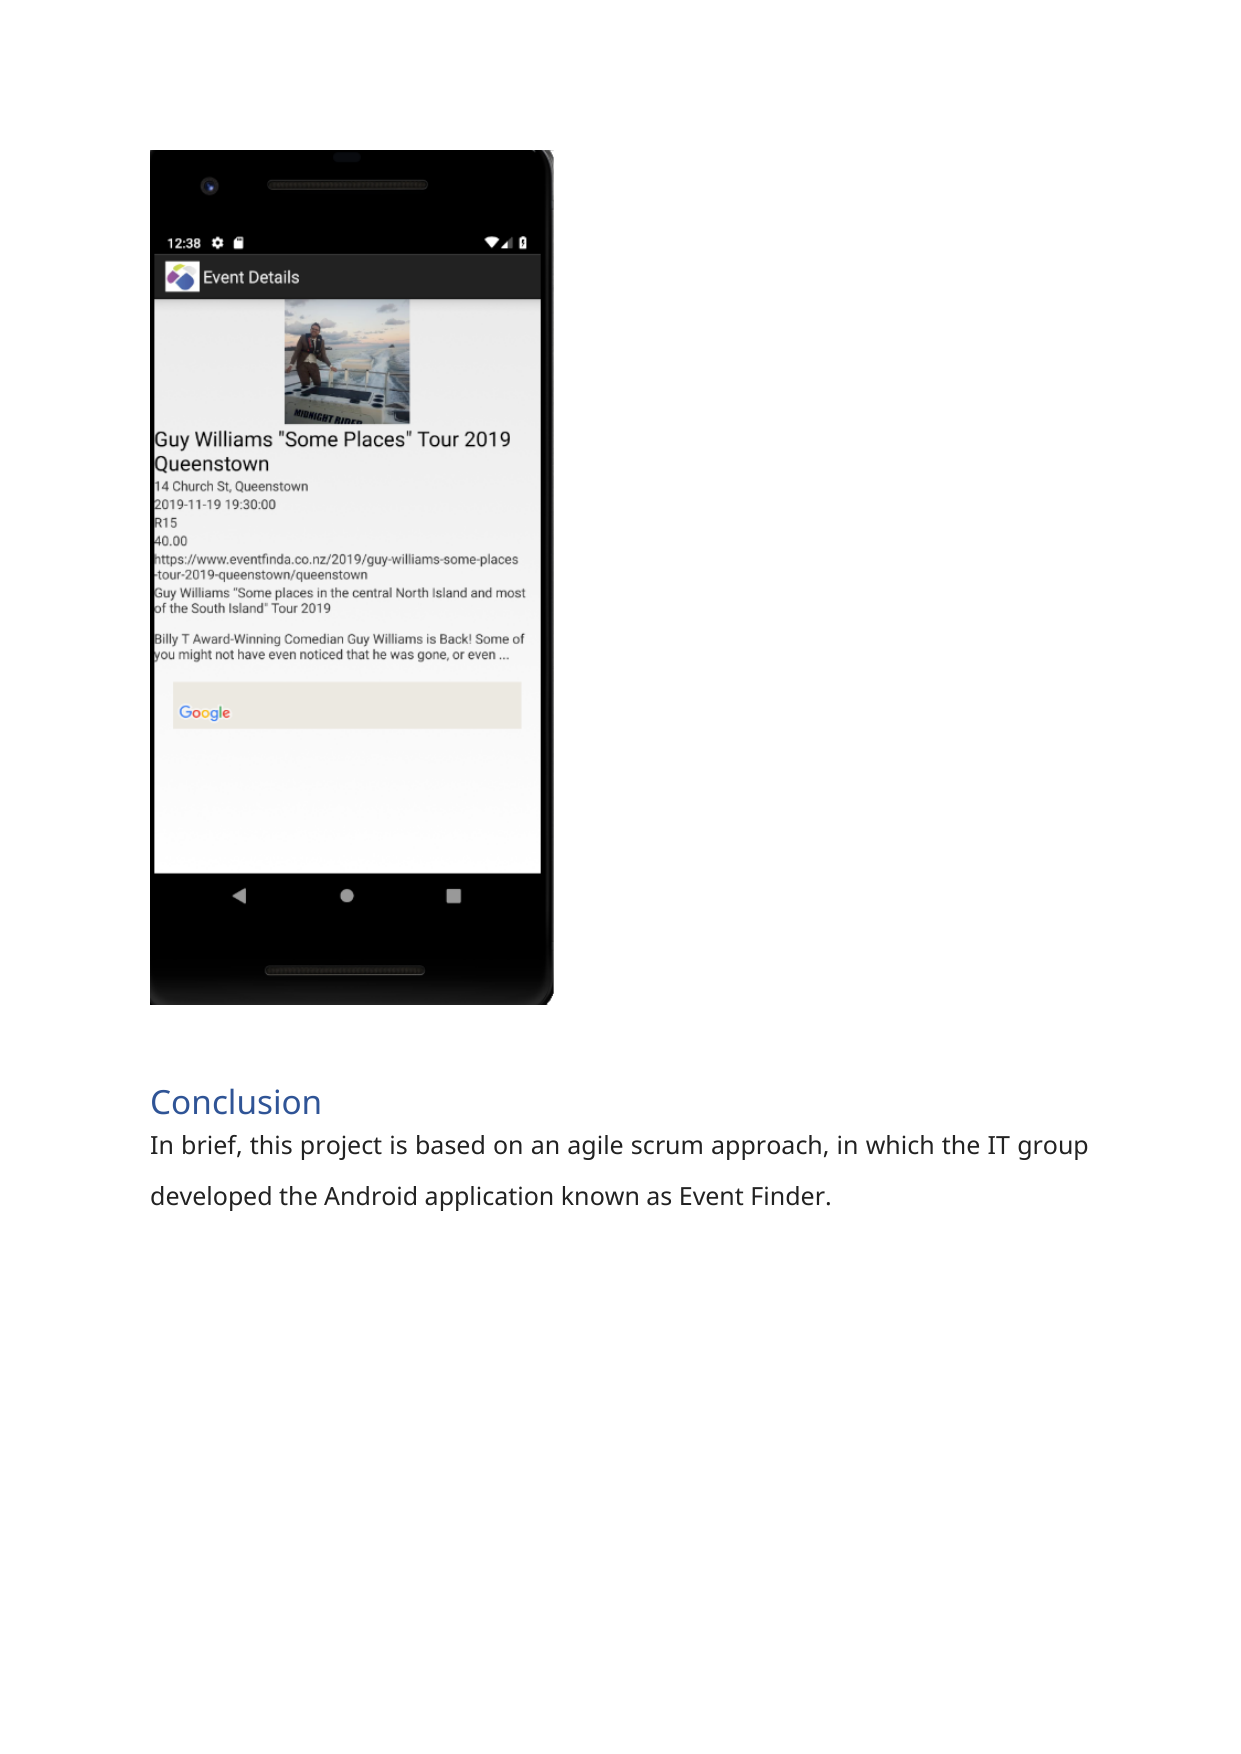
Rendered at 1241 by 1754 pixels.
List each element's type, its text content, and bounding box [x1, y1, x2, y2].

text In brief, this project is based on an agile scrum approach, in which the IT group developed the Android application known as Event Finder. [150, 1162, 1090, 1213]
subtitle Conclusion [150, 1079, 1090, 1124]
picture [150, 150, 554, 1005]
